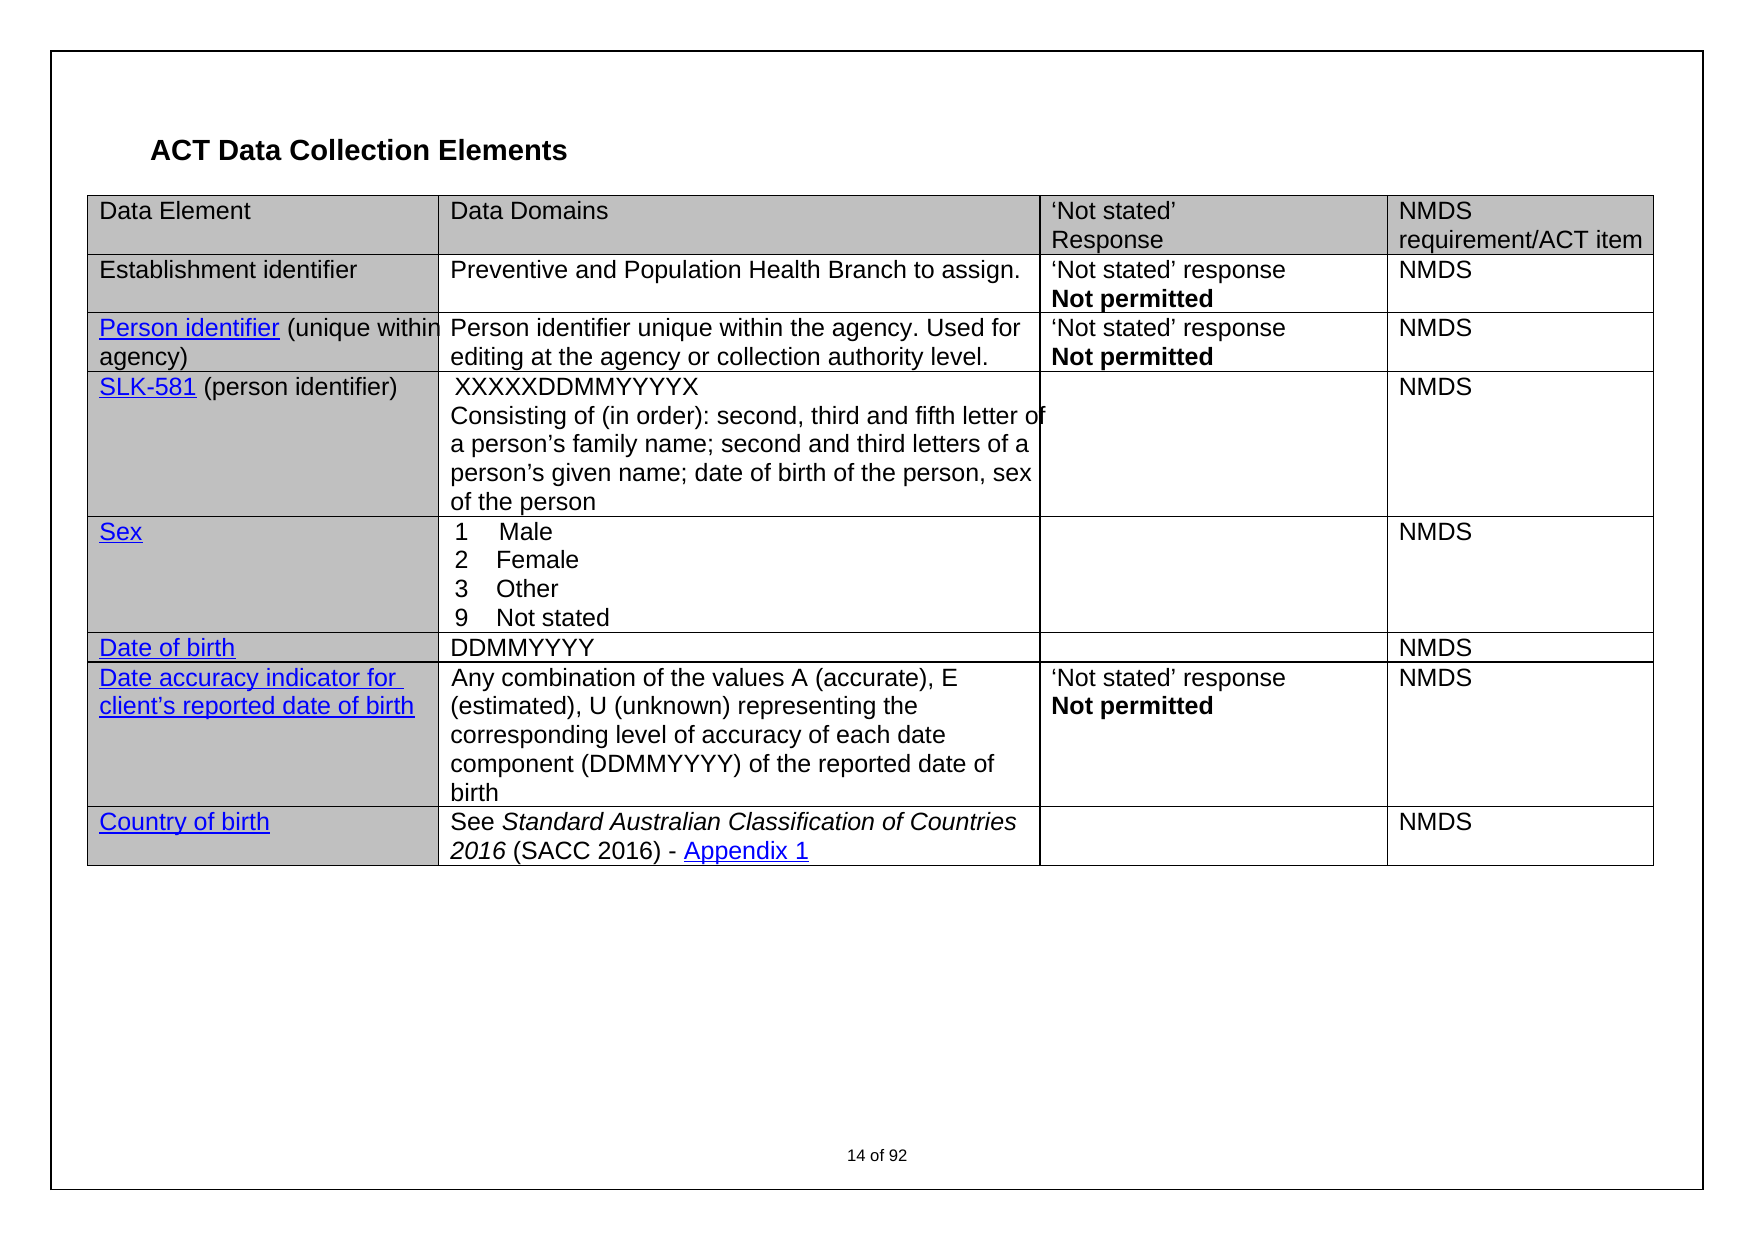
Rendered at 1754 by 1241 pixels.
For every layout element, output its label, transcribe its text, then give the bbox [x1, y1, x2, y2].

table_cell [1041, 517, 1387, 632]
table_cell NMDS [1388, 807, 1653, 865]
table_cell SLK-581 (person identifier) [88, 372, 438, 516]
table_cell Preventive and Population Health Branch to assign. [439, 255, 1039, 312]
table_cell [1041, 372, 1387, 516]
table_header Data Domains [439, 196, 1039, 254]
table_header NMDS requirement/ACT item [1388, 196, 1653, 254]
table_cell NMDS [1388, 372, 1653, 516]
table_cell [1041, 633, 1387, 661]
table_cell Any combination of the values A (accurate), E (estimated), U (unknown) representing the corresponding level of accuracy of each date component (DDMMYYYY) of the reported date of birth [439, 663, 1039, 806]
table_cell ‘Not stated’ response Not permitted [1041, 663, 1387, 806]
table_cell Establishment identifier [88, 255, 438, 312]
table_cell Date of birth [88, 633, 438, 661]
table_cell NMDS [1388, 663, 1653, 806]
table_cell NMDS [1388, 633, 1653, 661]
table_cell NMDS [1388, 313, 1653, 371]
table_cell See Standard Australian Classification of Countries 2016 (SACC 2016) - Appendix 1 [439, 807, 1039, 865]
table_cell Person identifier (unique within agency) [88, 313, 438, 371]
table_cell Country of birth [88, 807, 438, 865]
table_cell Male 2 Female 3 Other 9 Not stated [439, 517, 1039, 632]
table_cell NMDS [1388, 255, 1653, 312]
table_cell ‘Not stated’ response Not permitted [1041, 255, 1387, 312]
table_cell Date accuracy indicator for client’s reported date of birth [88, 663, 438, 806]
table_cell [1041, 807, 1387, 865]
table_cell Sex [88, 517, 438, 632]
table_cell NMDS [1388, 517, 1653, 632]
table_header Data Element [88, 196, 438, 254]
table_cell ‘Not stated’ response Not permitted [1041, 313, 1387, 371]
table_cell DDMMYYYY [439, 633, 1039, 661]
table_header ‘Not stated’ Response [1041, 196, 1387, 254]
table_cell XXXXXDDMMYYYYX Consisting of (in order): second, third and fifth letter of a person’s family name; second and third letters of a person’s given name; date of birth of the person, sex of the person [439, 372, 1039, 516]
subtitle ACT Data Collection Elements [150, 133, 1624, 166]
table_cell Person identifier unique within the agency. Used for editing at the agency or collection authority level. [439, 313, 1039, 371]
